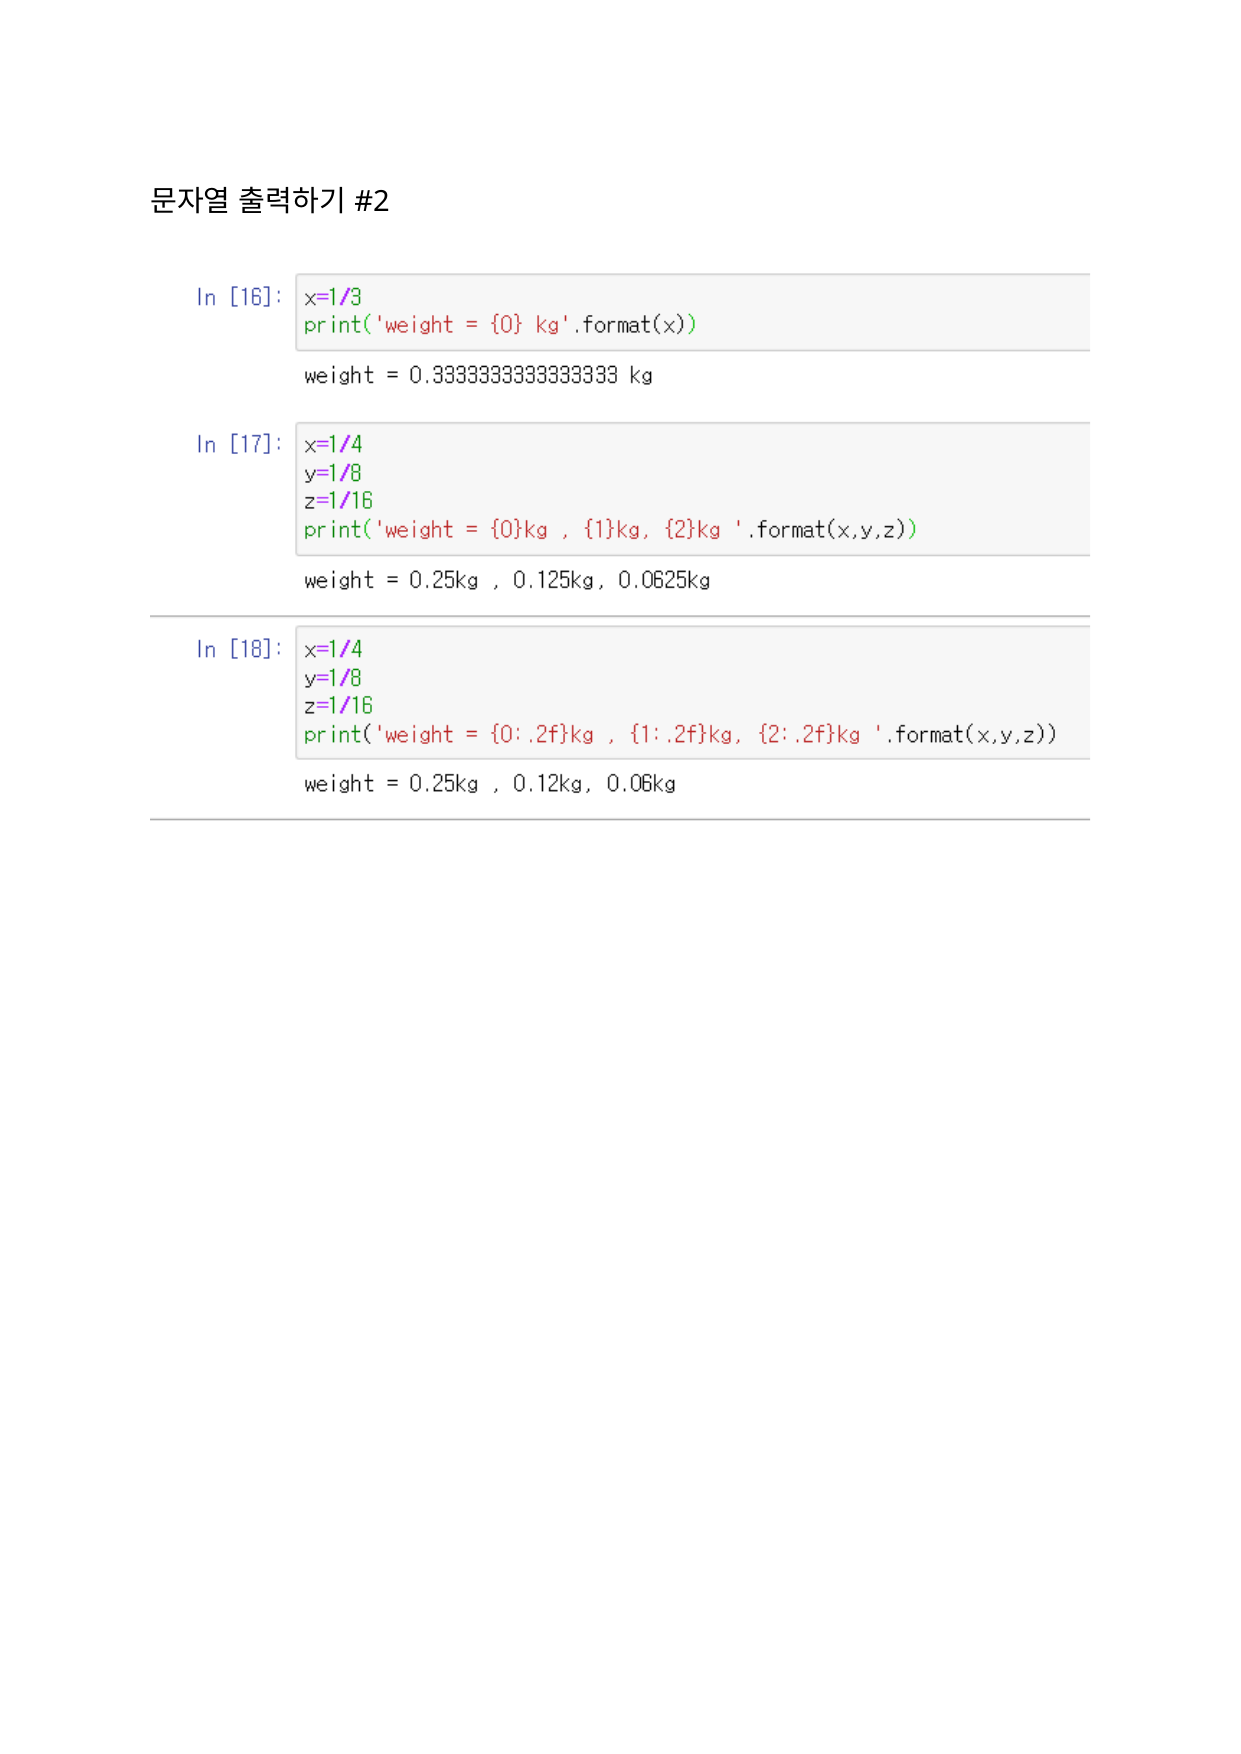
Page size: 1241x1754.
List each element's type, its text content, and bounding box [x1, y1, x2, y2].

text 문자열 출력하기 #2 [150, 177, 1090, 219]
picture [150, 239, 1091, 845]
